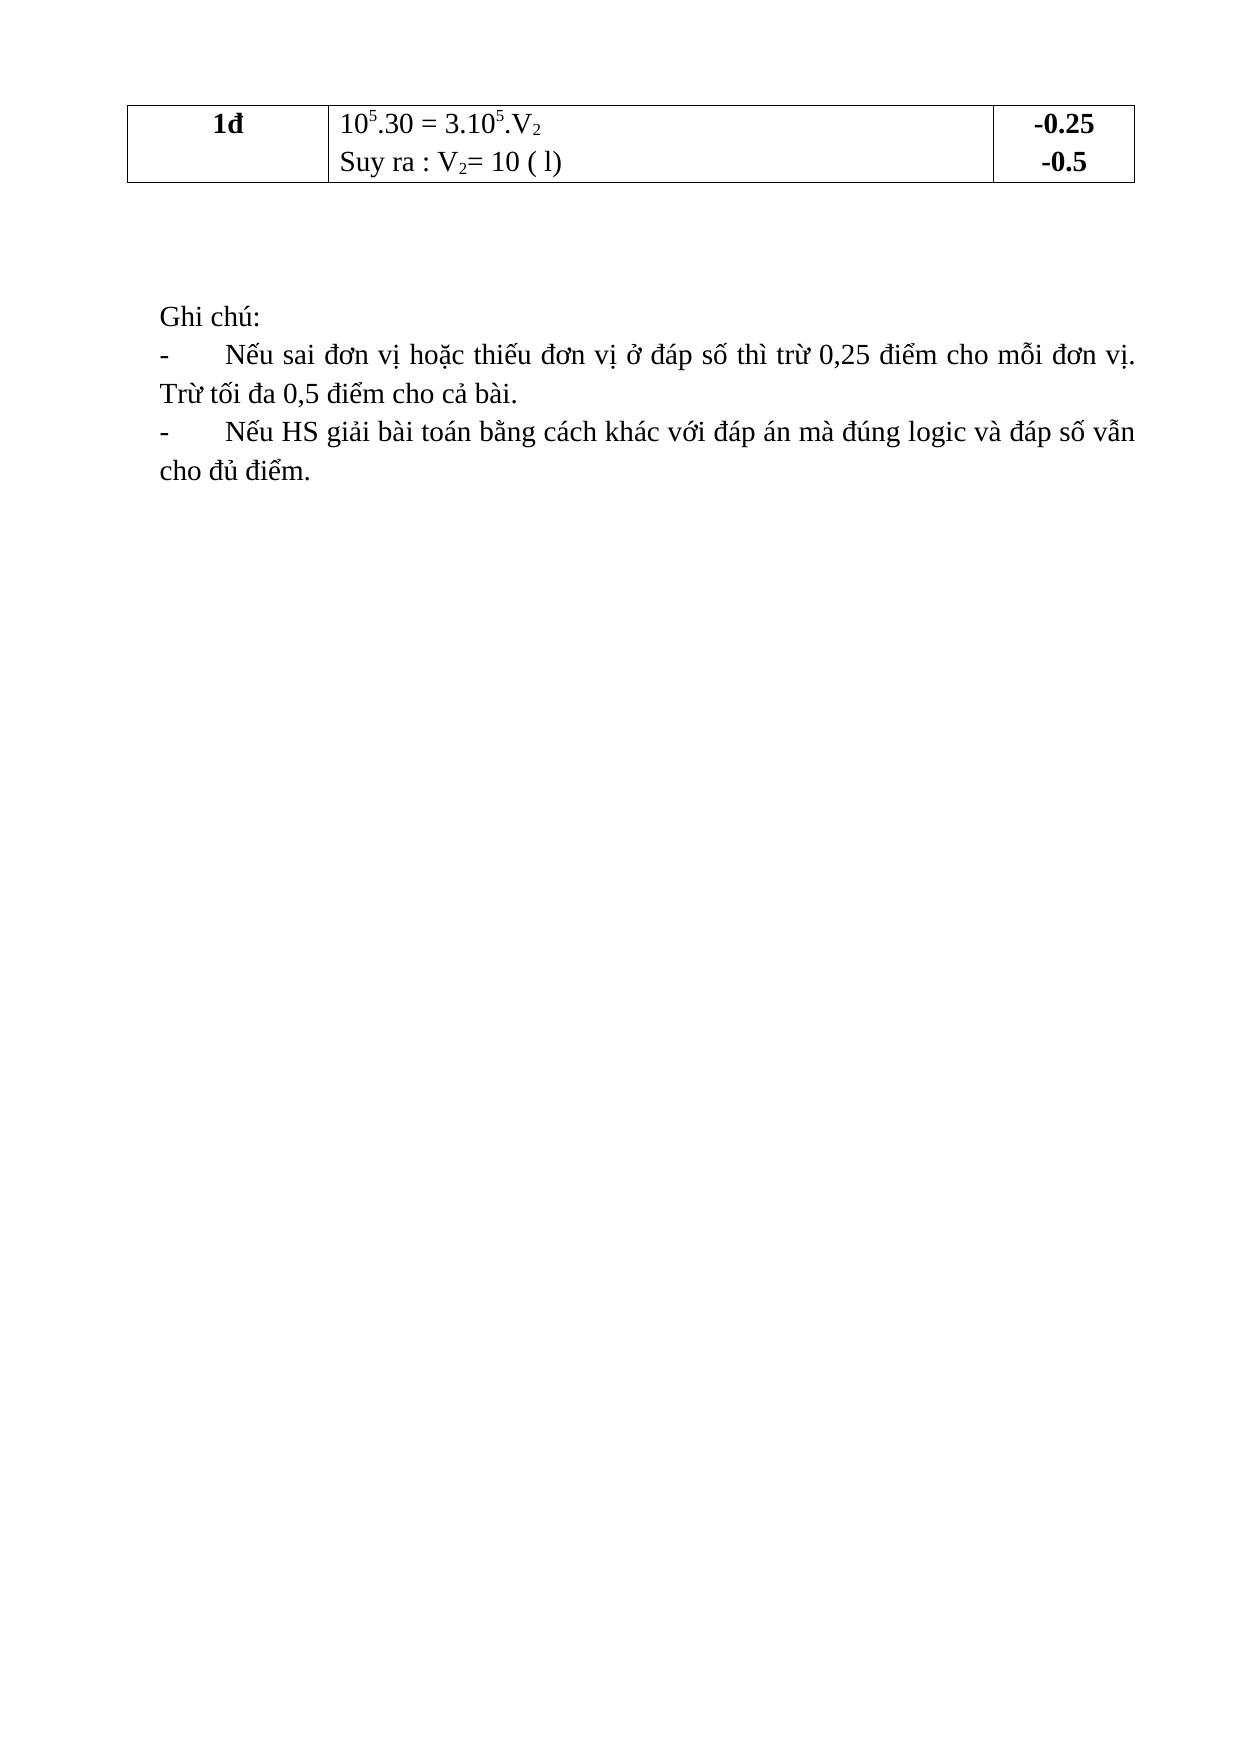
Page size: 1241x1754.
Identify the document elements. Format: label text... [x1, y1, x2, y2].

text Ghi chú: [159, 299, 1136, 332]
list Nếu sai đơn vị hoặc thiếu đơn vị ở đáp số thì trừ 0,25 điểm cho mỗi đơn vị. Trừ tối đa 0,5 điểm cho cả bài. [159, 337, 1136, 409]
table_cell Câu 8 1đ [128, 106, 328, 182]
table_cell -0.25 -0.25 -0.5 [994, 106, 1134, 182]
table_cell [329, 106, 993, 182]
list Nếu HS giải bài toán bằng cách khác với đáp án mà đúng logic và đáp số vẫn cho đủ điểm. [159, 414, 1136, 486]
